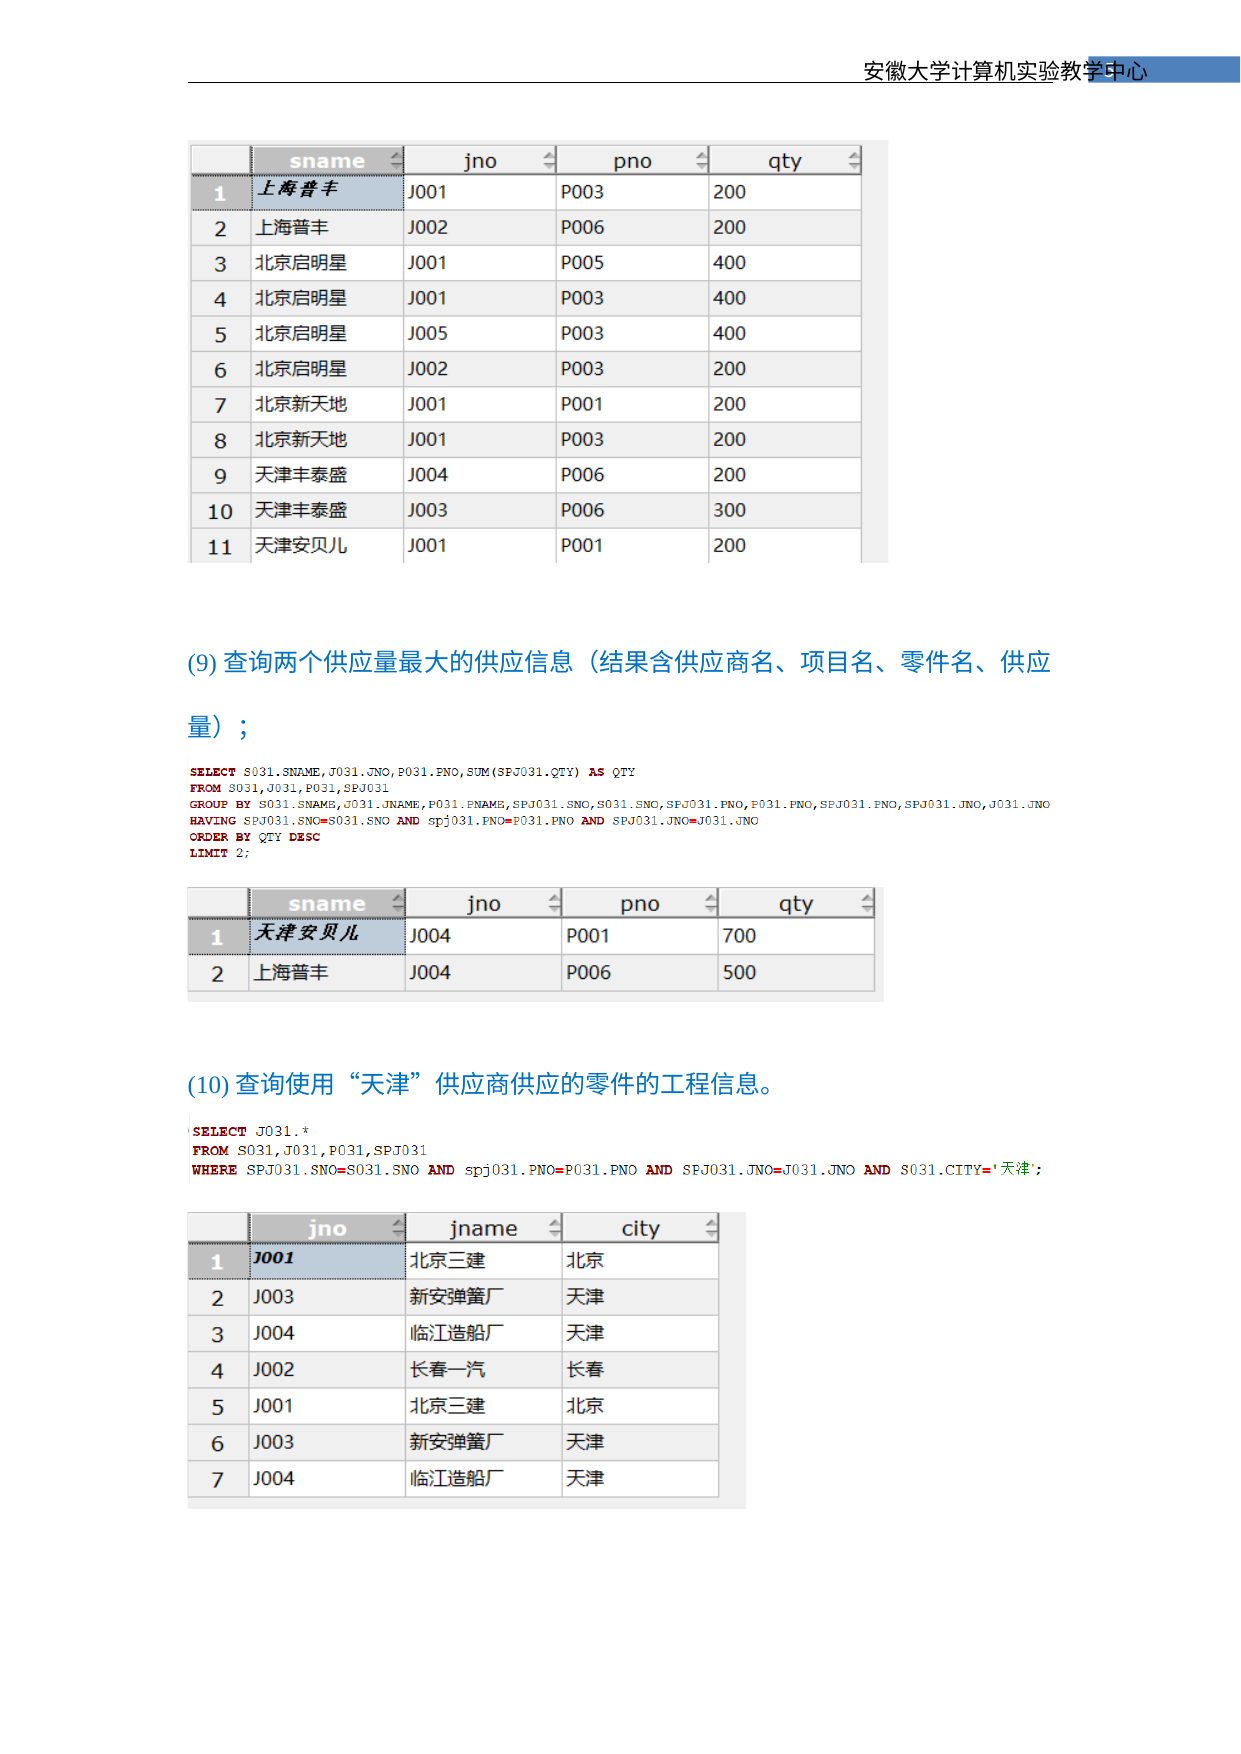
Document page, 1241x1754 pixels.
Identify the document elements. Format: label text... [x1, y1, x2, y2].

picture [187, 887, 884, 1002]
text (9) 查询两个供应量最大的供应信息（结果含供应商名、项目名、零件名、供应量）； [187, 628, 1053, 758]
picture [187, 1212, 747, 1509]
text (10) 查询使用“天津”供应商供应的零件的工程信息。 [187, 1050, 1053, 1115]
picture [187, 1115, 1053, 1184]
picture [187, 757, 1052, 862]
picture [187, 140, 889, 563]
